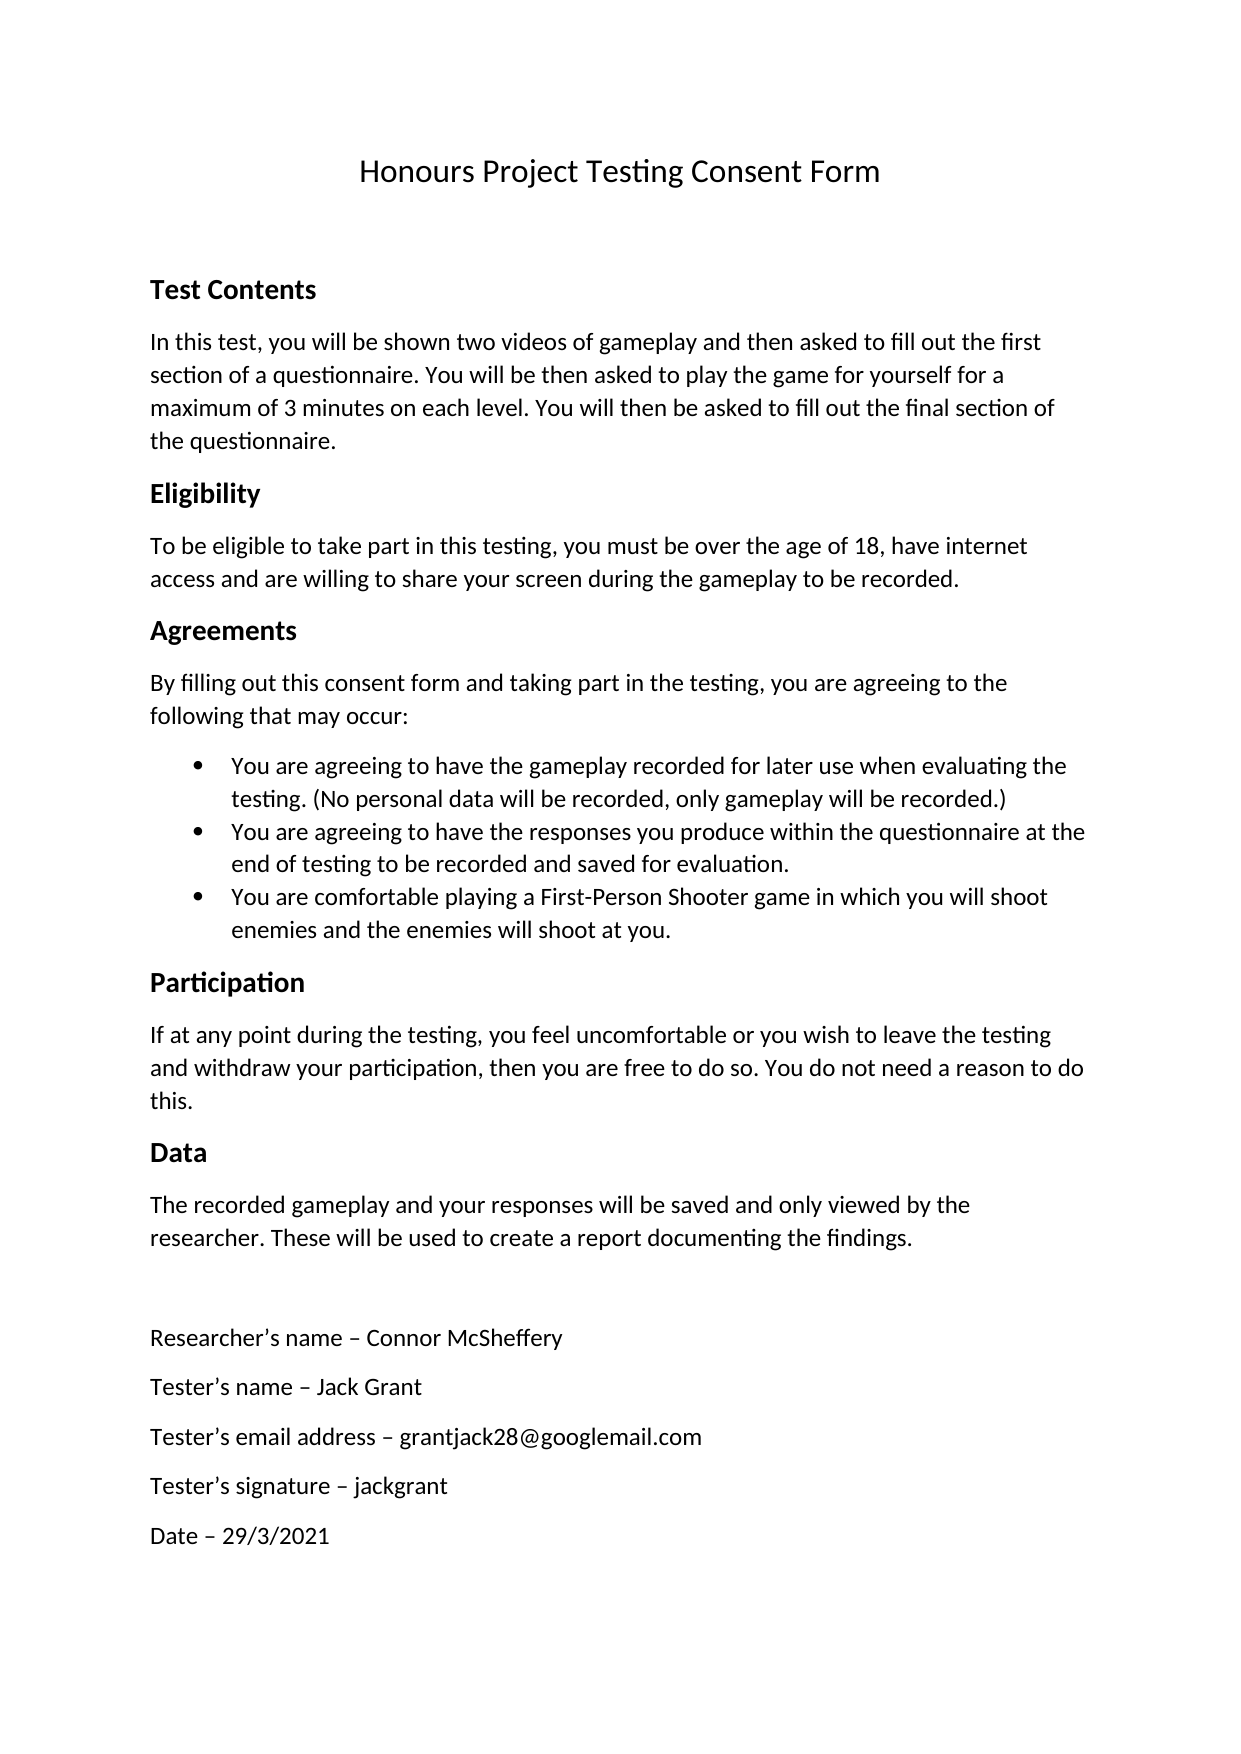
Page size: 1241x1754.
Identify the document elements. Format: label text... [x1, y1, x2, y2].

text Date – 29/3/2021 [150, 1520, 1090, 1551]
text In this test, you will be shown two videos of gameplay and then asked to fill out the first section of a questionnaire. You will be then asked to play the game for yourself for a maximum of 3 minutes on each level. You will then be asked to fill out the final section of the questionnaire. [150, 326, 1090, 456]
text By filling out this consent form and taking part in the testing, you are agreeing to the following that may occur: [150, 667, 1090, 731]
text Researcher’s name – Connor McSheffery [150, 1322, 1090, 1352]
text If at any point during the testing, you feel uncomfortable or you wish to leave the testing and withdraw your participation, then you are free to do so. You do not need a reason to do this. [150, 1019, 1090, 1116]
text To be eligible to take part in this testing, you must be over the age of 18, have internet access and are willing to share your screen during the gameplay to be recorded. [150, 530, 1090, 593]
text The recorded gameplay and your responses will be saved and only viewed by the researcher. These will be used to create a report documenting the findings. [150, 1190, 1090, 1253]
text Test Contents [150, 271, 1090, 307]
text Tester’s name – Jack Grant [150, 1371, 1090, 1402]
text Honours Project Testing Consent Form [150, 150, 1090, 191]
text Tester’s email address – grantjack28@googlemail.com [150, 1421, 1090, 1451]
text Eligibility [150, 475, 1090, 510]
text Tester’s signature – jackgrant [150, 1471, 1090, 1501]
text Data [150, 1134, 1090, 1170]
list You are agreeing to have the responses you produce within the questionnaire at the end of testing to be recorded and saved for evaluation. [194, 816, 1090, 879]
list You are comfortable playing a First-Person Shooter game in which you will shoot enemies and the enemies will shoot at you. [194, 882, 1090, 945]
text Participation [150, 964, 1090, 1000]
text Agreements [150, 612, 1090, 648]
list You are agreeing to have the gameplay recorded for later use when evaluating the testing. (No personal data will be recorded, only gameplay will be recorded.) [194, 750, 1090, 813]
